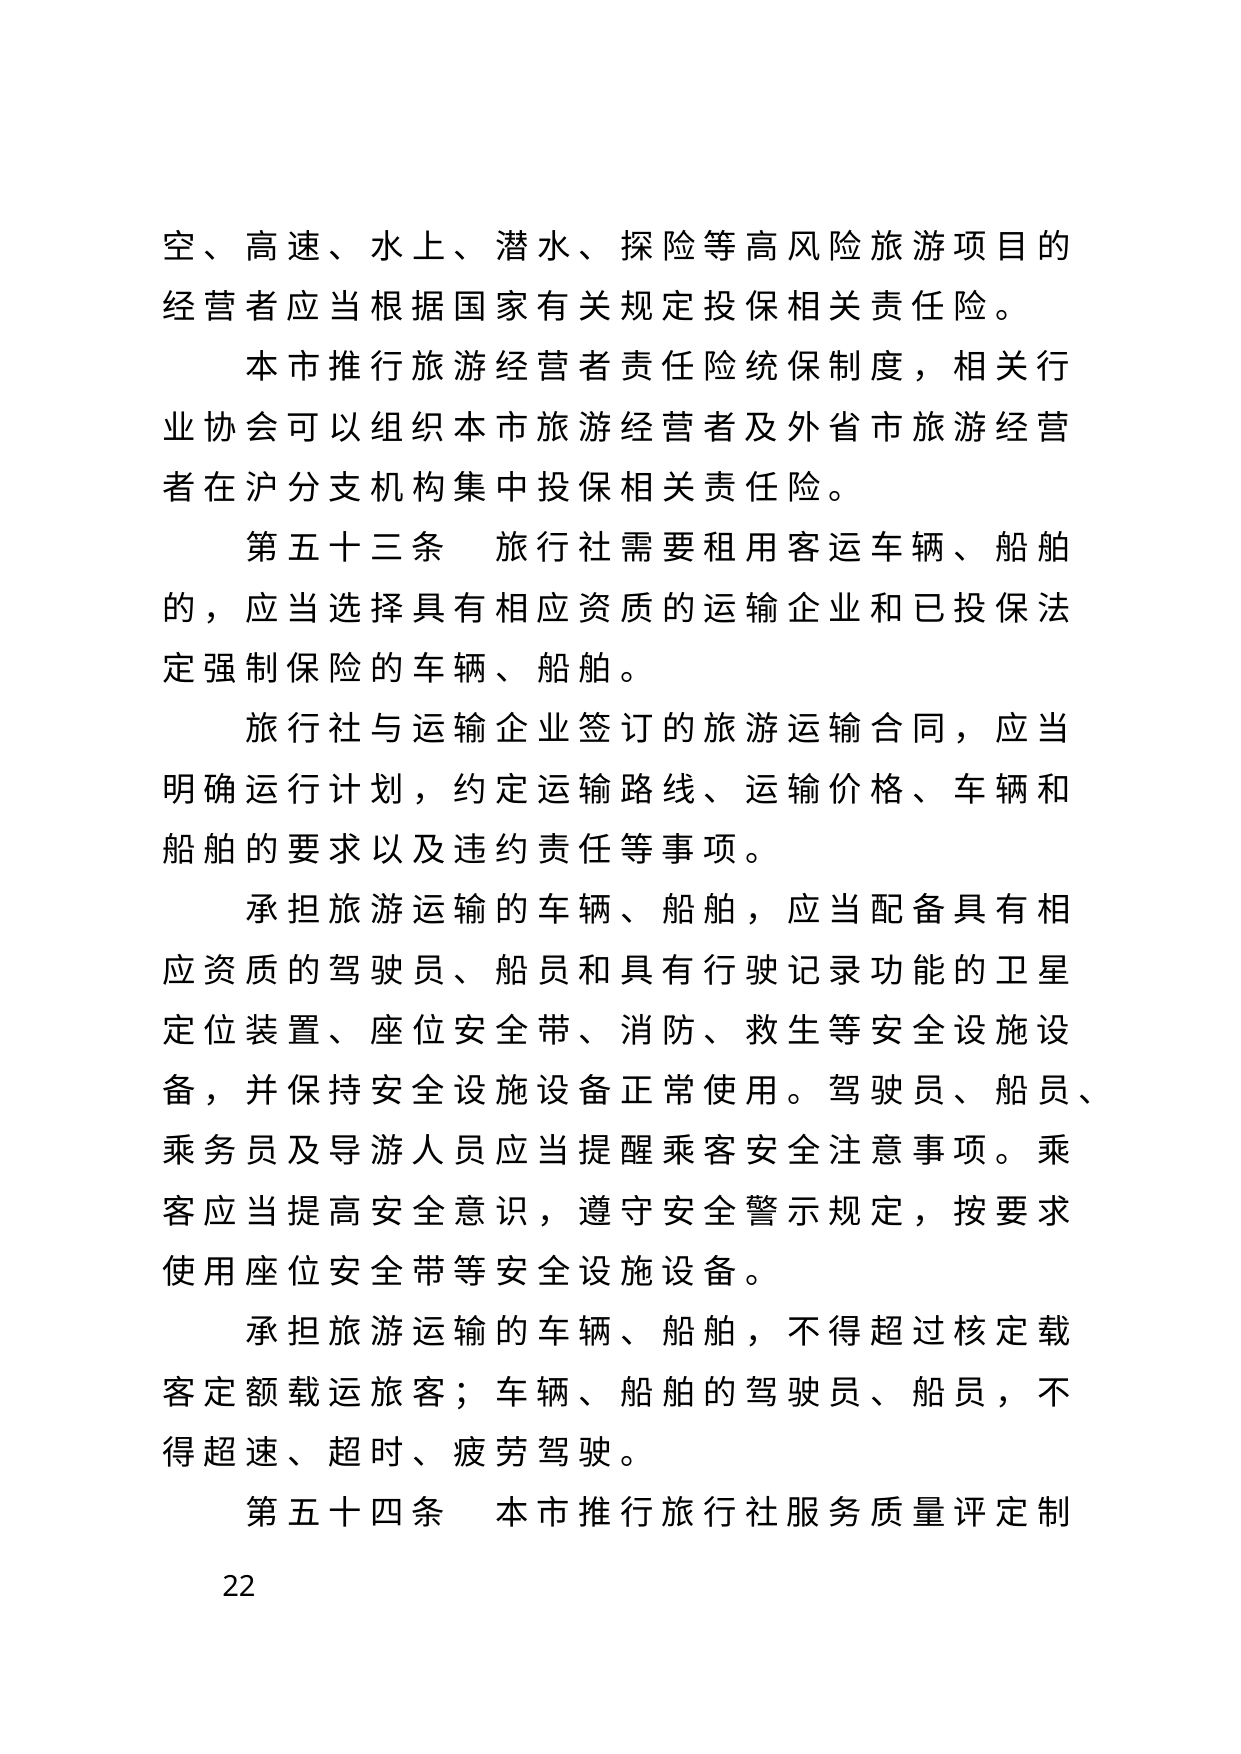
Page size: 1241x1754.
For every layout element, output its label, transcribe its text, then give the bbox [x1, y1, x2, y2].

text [162, 1480, 1078, 1540]
text 旅行社与运输企业签订的旅游运输合同，应当明确运行计划，约定运输路线、运输价格、车辆和船舶的要求以及违约责任等事项。 [162, 696, 1078, 877]
text 本市推行旅游经营者责任险统保制度，相关行业协会可以组织本市旅游经营者及外省市旅游经营者在沪分支机构集中投保相关责任险。 [162, 334, 1078, 515]
text 承担旅游运输的车辆、船舶，应当配备具有相应资质的驾驶员、船员和具有行驶记录功能的卫星定位装置、座位安全带、消防、救生等安全设施设备，并保持安全设施设备正常使用。驾驶员、船员、乘务员及导游人员应当提醒乘客安全注意事项。乘客应当提高安全意识，遵守安全警示规定，按要求使用座位安全带等安全设施设备。 [162, 877, 1078, 1299]
text 承担旅游运输的车辆、船舶，不得超过核定载客定额载运旅客；车辆、船舶的驾驶员、船员，不得超速、超时、疲劳驾驶。 [162, 1299, 1078, 1480]
text 第五十三条 旅行社需要租用客运车辆、船舶的，应当选择具有相应资质的运输企业和已投保法定强制保险的车辆、船舶。 [162, 515, 1078, 696]
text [162, 213, 1078, 334]
